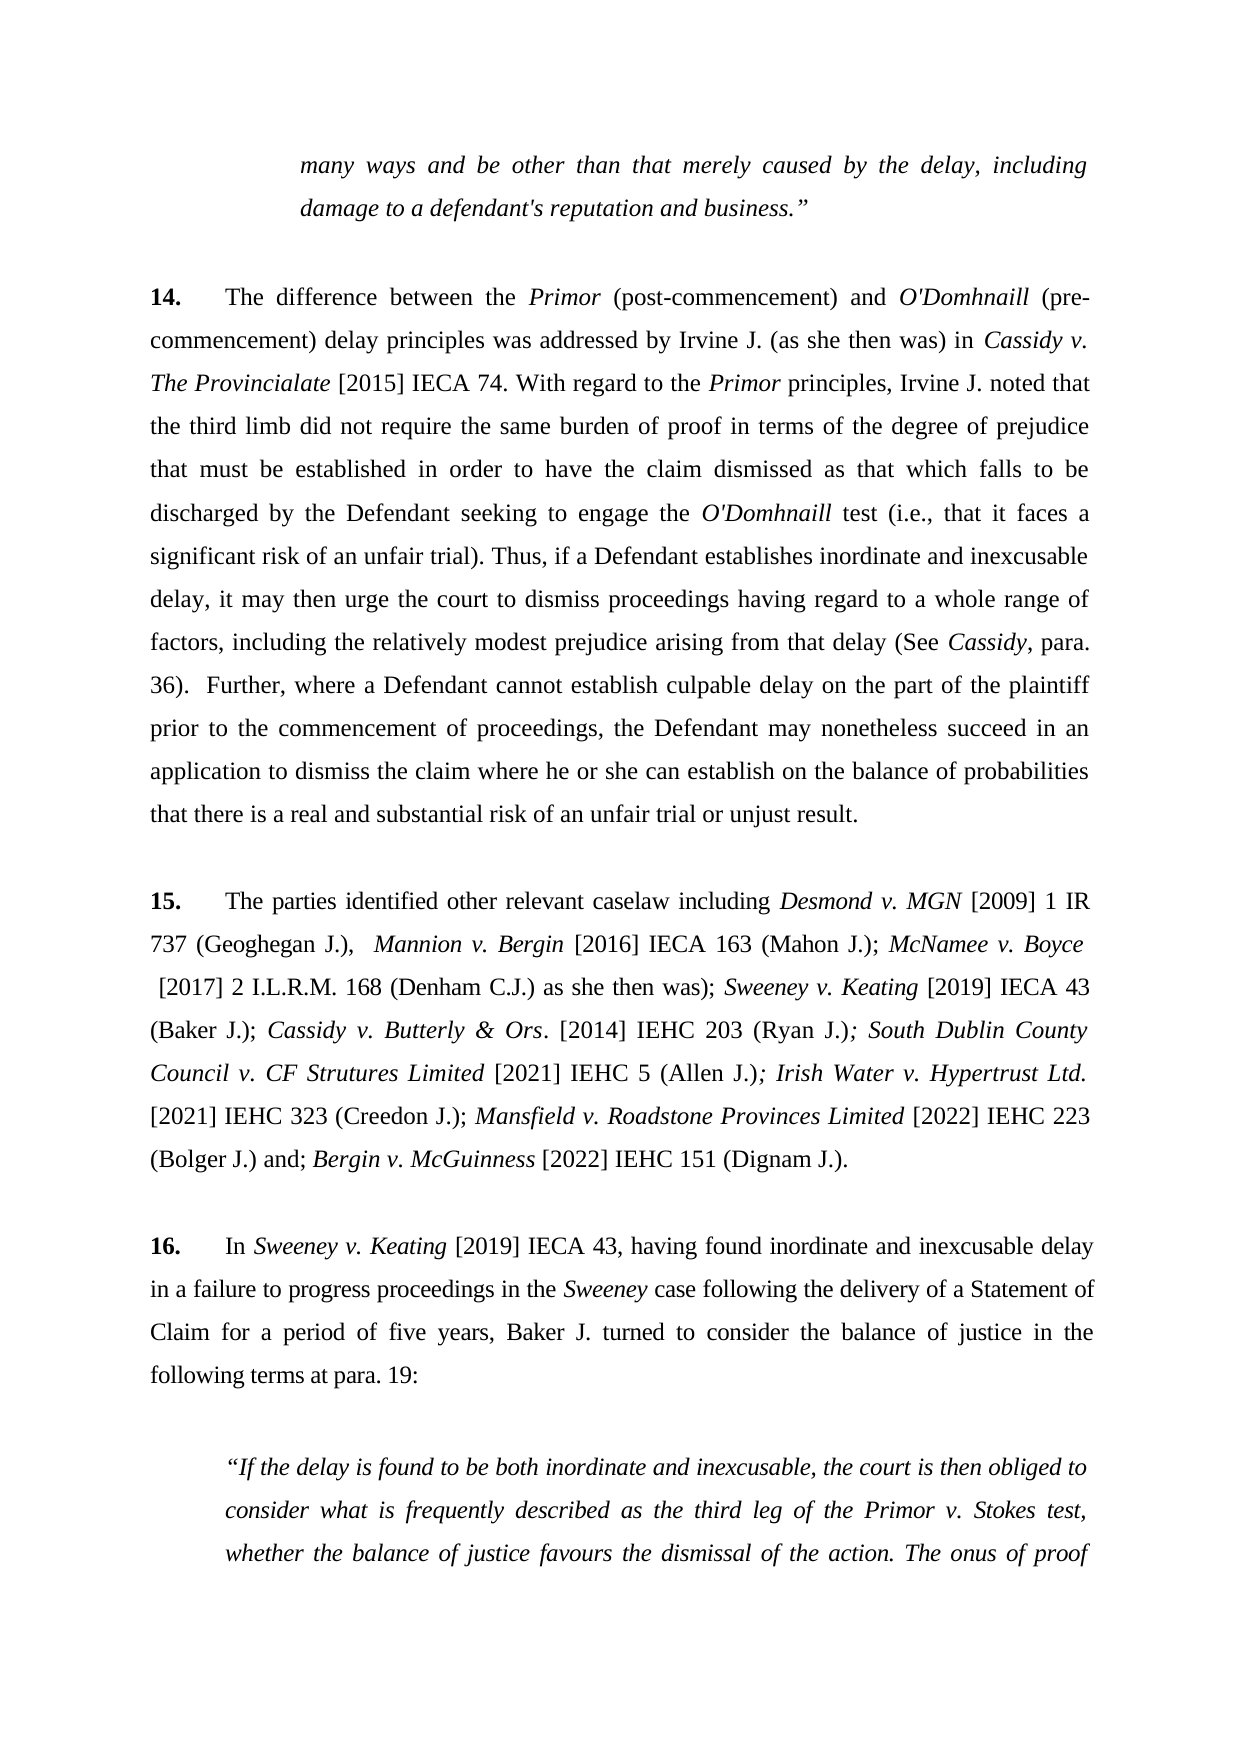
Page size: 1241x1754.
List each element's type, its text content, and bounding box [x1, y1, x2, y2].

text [225, 1452, 1090, 1567]
list In Sweeney v. Keating [2019] IECA 43, having found inordinate and inexcusable delay in a failure to progress proceedings in the Sweeney case following the delivery of a Statement of Claim for a period of five years, Baker J. turned to consider the balance of justice in the following terms at para. 19: [150, 1231, 1095, 1389]
list The parties identified other relevant caselaw including Desmond v. MGN [2009] 1 IR 737 (Geoghegan J.), Mannion v. Bergin [2016] IECA 163 (Mahon J.); McNamee v. Boyce [2017] 2 I.L.R.M. 168 (Denham C.J.) as she then was); Sweeney v. Keating [2019] IECA 43 (Baker J.); Cassidy v. Butterly & Ors. [2014] IEHC 203 (Ryan J.); South Dublin County Council v. CF Strutures Limited [2021] IEHC 5 (Allen J.); Irish Water v. Hypertrust Ltd. [2021] IEHC 323 (Creedon J.); Mansfield v. Roadstone Provinces Limited [2022] IEHC 223 (Bolger J.) and; Bergin v. McGuinness [2022] IEHC 151 (Dignam J.). [150, 886, 1090, 1173]
list The difference between the Primor (post-commencement) and O'Domhnaill (pre-commencement) delay principles was addressed by Irvine J. (as she then was) in Cassidy v. The Provincialate [2015] IECA 74. With regard to the Primor principles, Irvine J. noted that the third limb did not require the same burden of proof in terms of the degree of prejudice that must be established in order to have the claim dismissed as that which falls to be discharged by the Defendant seeking to engage the O'Domhnaill test (i.e., that it faces a significant risk of an unfair trial). Thus, if a Defendant establishes inordinate and inexcusable delay, it may then urge the court to dismiss proceedings having regard to a whole range of factors, including the relatively modest prejudice arising from that delay (See Cassidy, para. 36). Further, where a Defendant cannot establish culpable delay on the part of the plaintiff prior to the commencement of proceedings, the Defendant may nonetheless succeed in an application to dismiss the claim where he or she can establish on the balance of probabilities that there is a real and substantial risk of an unfair trial or unjust result. [150, 282, 1090, 828]
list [225, 150, 1090, 222]
